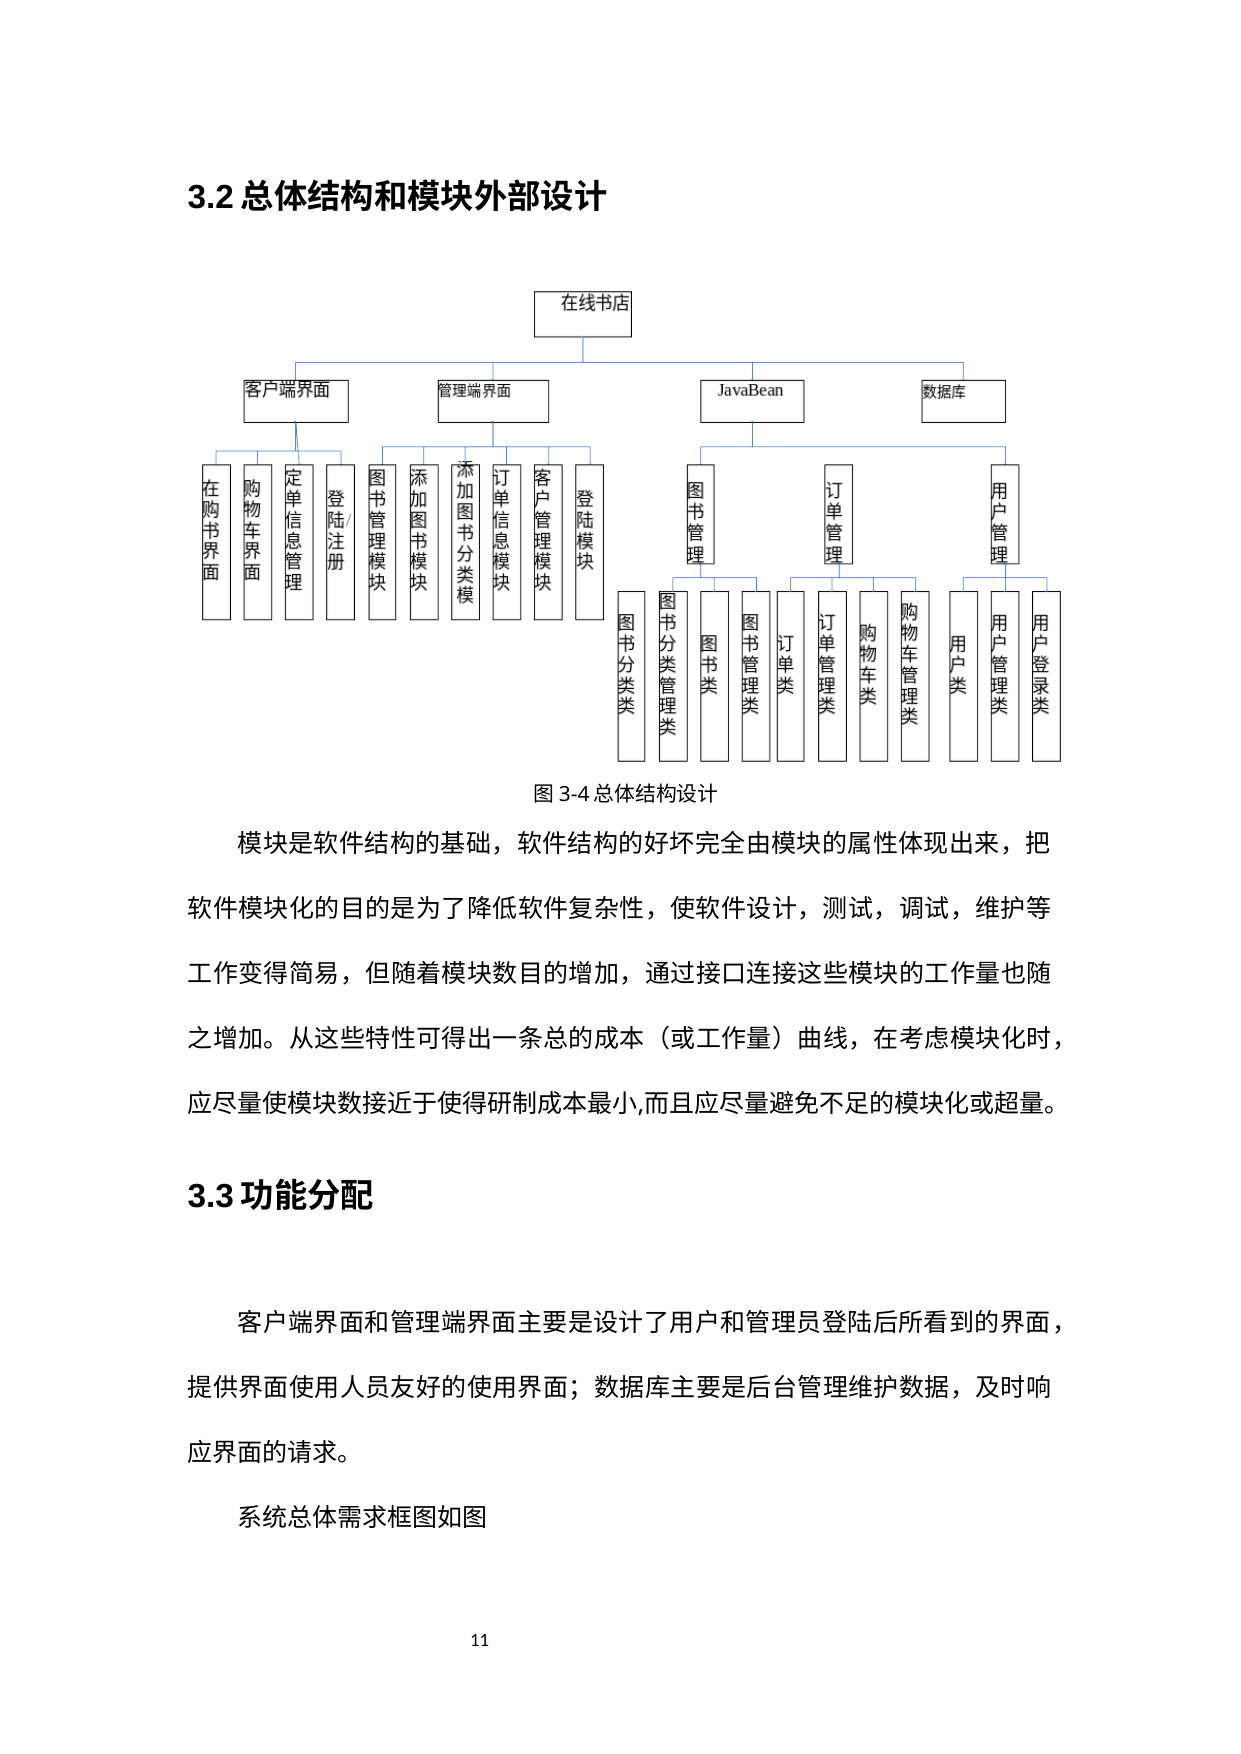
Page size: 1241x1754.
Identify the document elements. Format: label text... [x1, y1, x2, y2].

text 图3-4总体结构设计 [199, 289, 1053, 809]
text 模块是软件结构的基础，软件结构的好坏完全由模块的属性体现出来，把软件模块化的目的是为了降低软件复杂性，使软件设计，测试，调试，维护等工作变得简易，但随着模块数目的增加，通过接口连接这些模块的工作量也随之增加。从这些特性可得出一条总的成本（或工作量）曲线，在考虑模块化时，应尽量使模块数接近于使得研制成本最小,而且应尽量避免不足的模块化或超量。 [187, 809, 1053, 1134]
text 系统总体需求框图如图 [187, 1483, 1053, 1548]
text 客户端界面和管理端界面主要是设计了用户和管理员登陆后所看到的界面，提供界面使用人员友好的使用界面；数据库主要是后台管理维护数据，及时响应界面的请求。 [187, 1288, 1053, 1483]
subtitle 3.2总体结构和模块外部设计 [187, 162, 1053, 227]
subtitle 3.3功能分配 [187, 1161, 1053, 1226]
